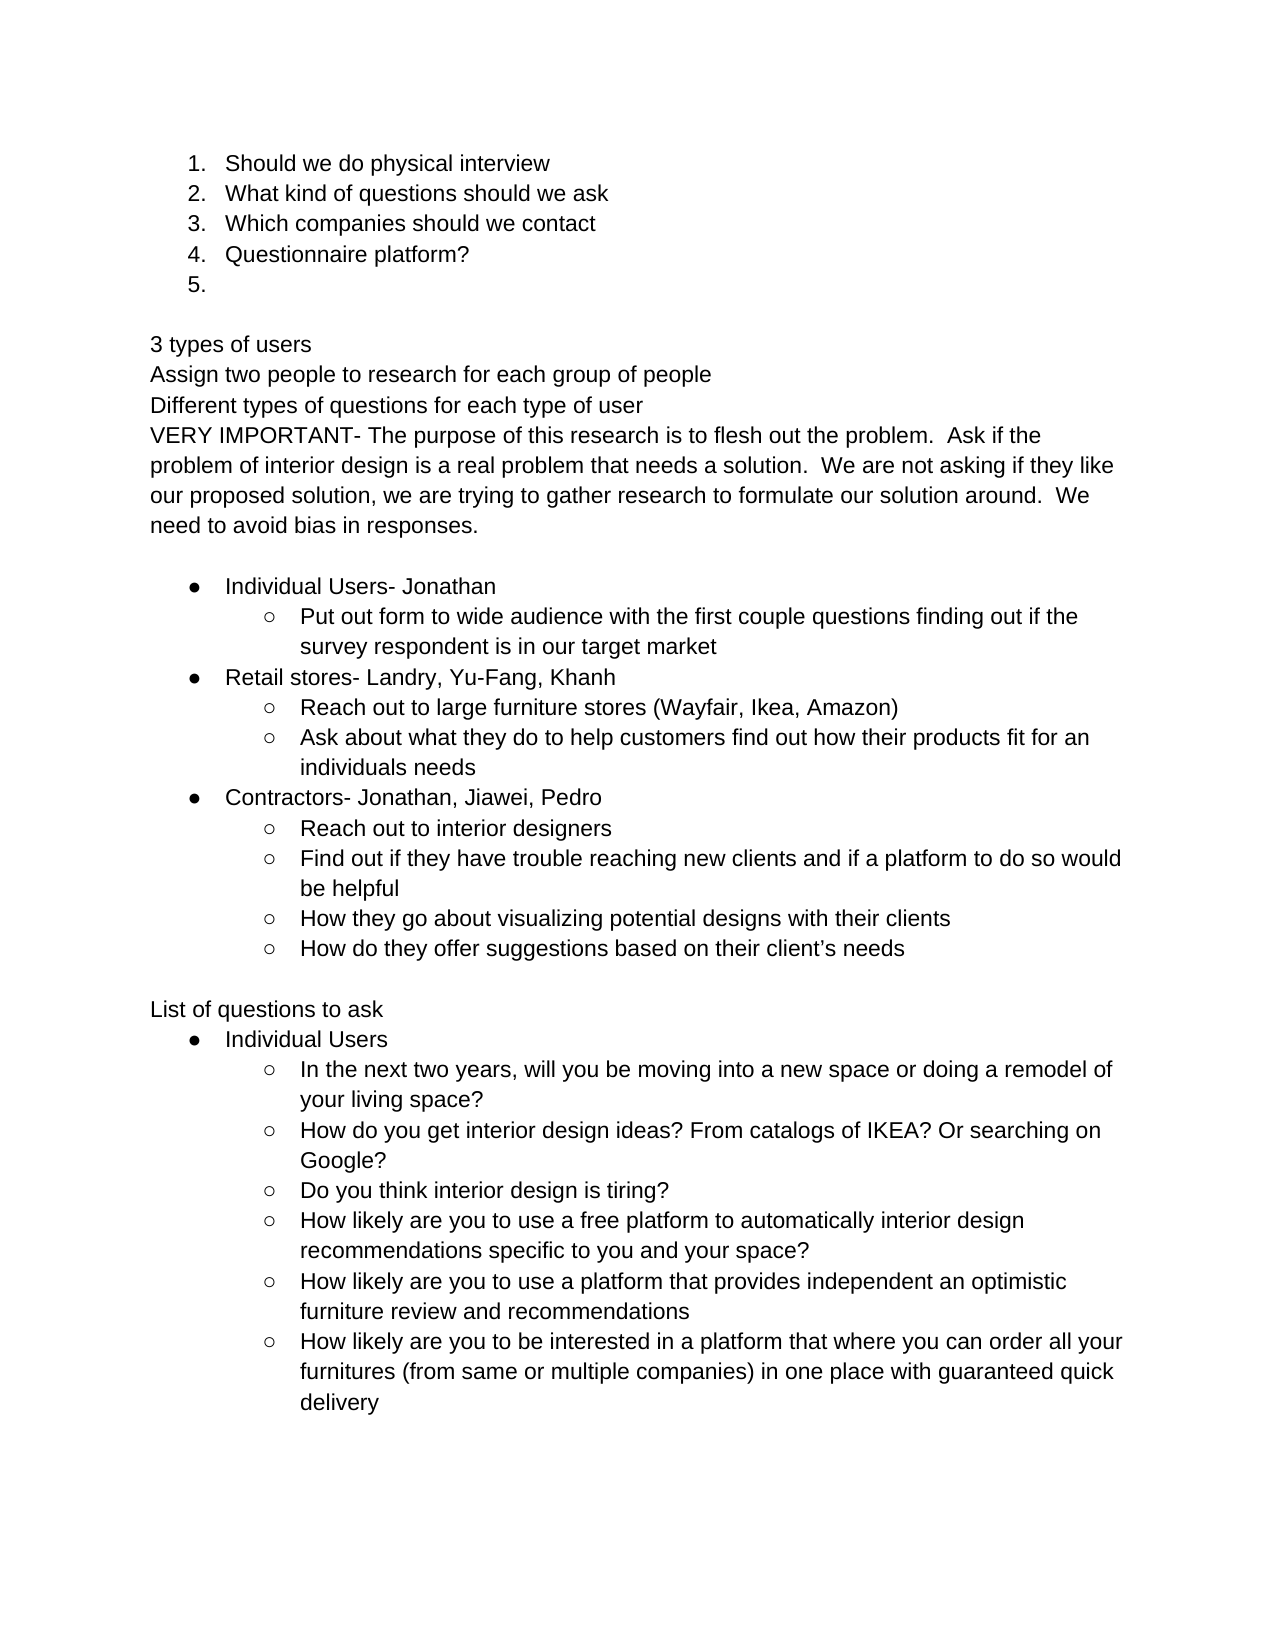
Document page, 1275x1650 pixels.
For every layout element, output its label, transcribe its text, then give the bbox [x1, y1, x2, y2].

list How likely are you to be interested in a platform that where you can order all your furnitures (from same or multiple companies) in one place with guaranteed quick delivery [262, 1328, 1125, 1415]
list Reach out to interior designers [262, 814, 1125, 841]
list Reach out to large furniture stores (Wayfair, Ikea, Amazon) [262, 694, 1125, 720]
text Different types of questions for each type of user [150, 392, 1125, 418]
list In the next two years, will you be moving into a new space or doing a remodel of your living space? [262, 1056, 1125, 1113]
list Which companies should we contact [187, 210, 1125, 237]
text Assign two people to research for each group of people [150, 361, 1125, 388]
text VERY IMPORTANT- The purpose of this research is to flesh out the problem. Ask if the problem of interior design is a real problem that needs a solution. We are not asking if they like our proposed solution, we are trying to gather research to formulate our solution around. We need to avoid bias in responses. [150, 422, 1125, 539]
list Find out if they have trouble reaching new clients and if a platform to do so would be helpful [262, 845, 1125, 901]
list Retail stores- Landry, Yu-Fang, Khanh [187, 663, 1125, 690]
list How likely are you to use a free platform to automatically interior design recommendations specific to you and your space? [262, 1207, 1125, 1264]
list What kind of questions should we ask [187, 180, 1125, 207]
list How they go about visualizing potential designs with their clients [262, 905, 1125, 932]
list Should we do physical interview [187, 150, 1125, 176]
list Individual Users- Jonathan [187, 573, 1125, 599]
list Do you think interior design is tiring? [262, 1177, 1125, 1203]
list How likely are you to use a platform that provides independent an optimistic furniture review and recommendations [262, 1268, 1125, 1324]
list How do you get interior design ideas? From catalogs of IKEA? Or searching on Google? [262, 1117, 1125, 1173]
text 3 types of users [150, 331, 1125, 358]
list Individual Users [187, 1026, 1125, 1052]
list Ask about what they do to help customers find out how their products fit for an individuals needs [262, 724, 1125, 781]
text List of questions to ask [150, 996, 1125, 1022]
list Put out form to wide audience with the first couple questions finding out if the survey respondent is in our target market [262, 603, 1125, 660]
list Contractors- Jonathan, Jiawei, Pedro [187, 784, 1125, 811]
list How do they offer suggestions based on their client’s needs [262, 935, 1125, 962]
list Questionnaire platform? [187, 241, 1125, 267]
